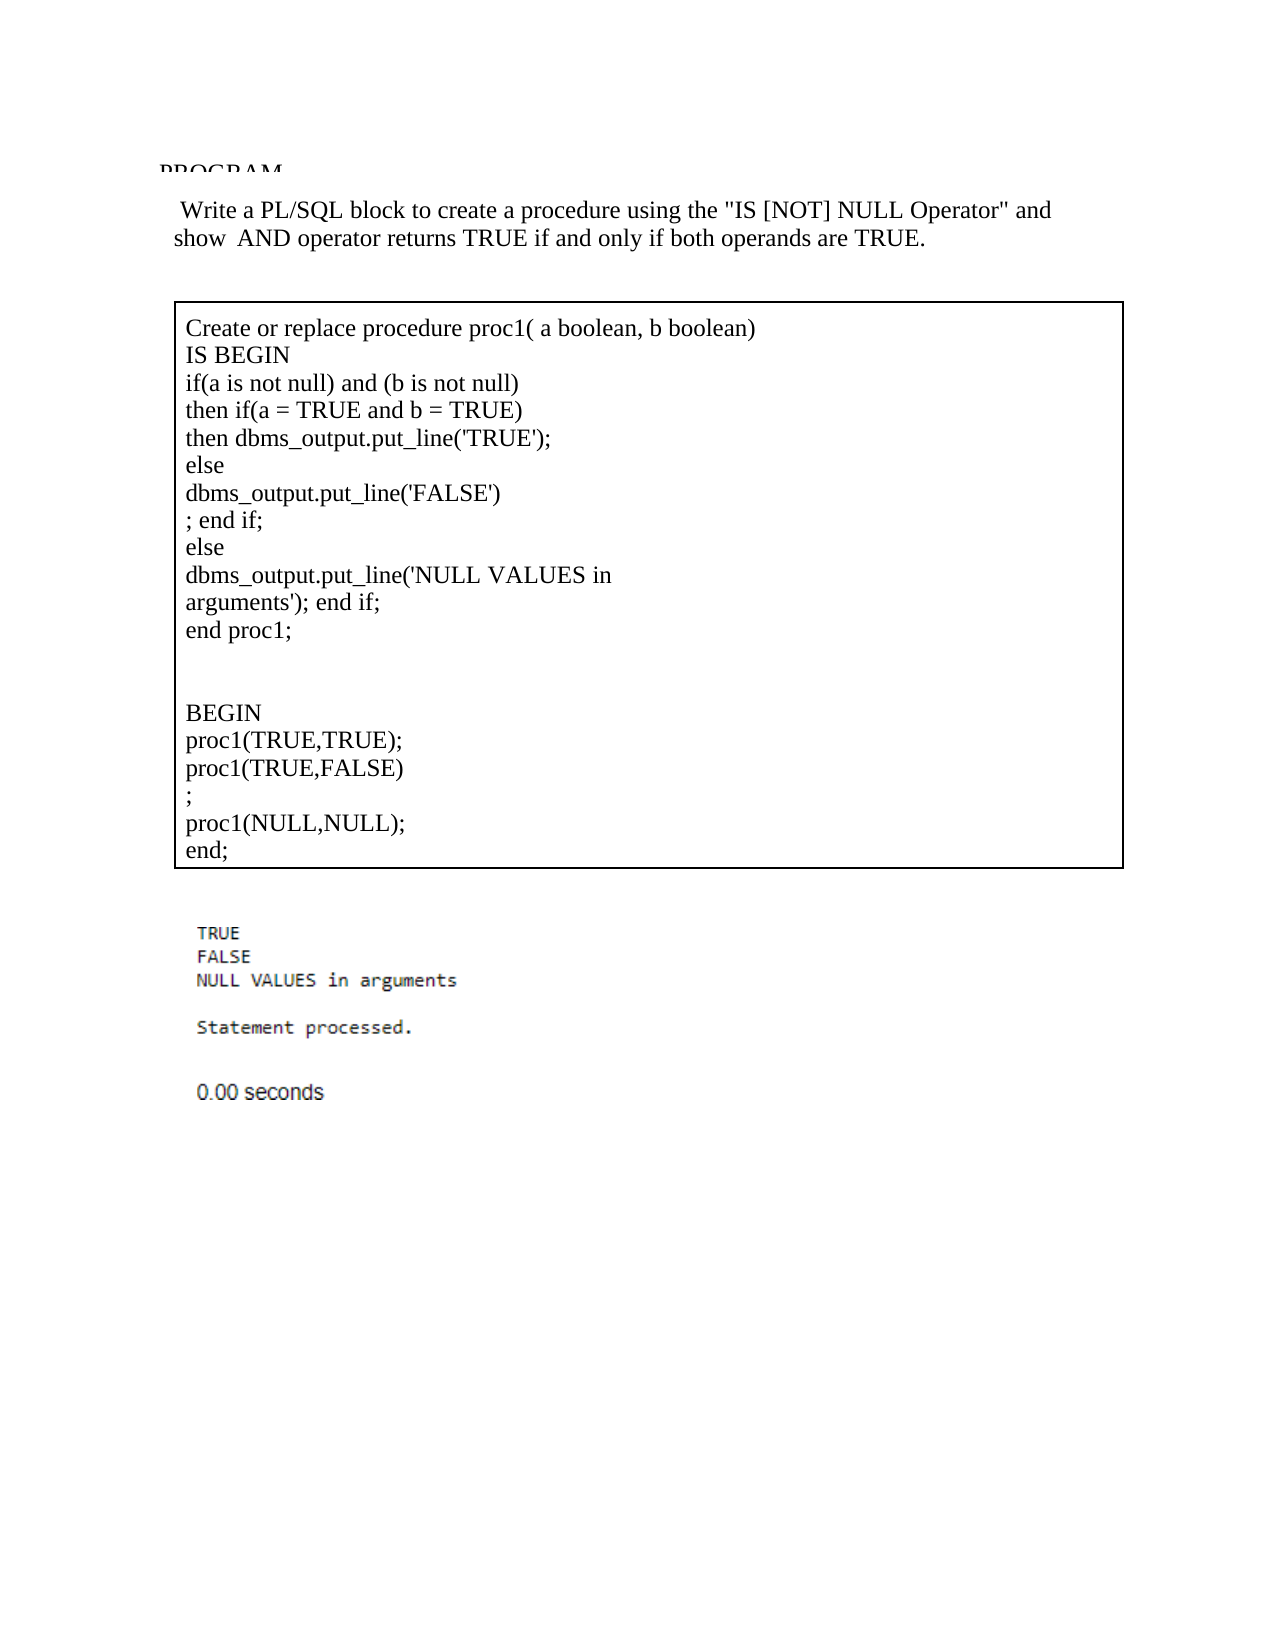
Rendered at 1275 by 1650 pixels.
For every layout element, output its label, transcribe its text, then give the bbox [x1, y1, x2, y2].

picture [196, 927, 458, 1100]
text Write a PL/SQL block to create a procedure using the "IS [NOT] NULL Operator" and show AND operator returns TRUE if and only if both operands are TRUE. [173, 197, 1079, 252]
